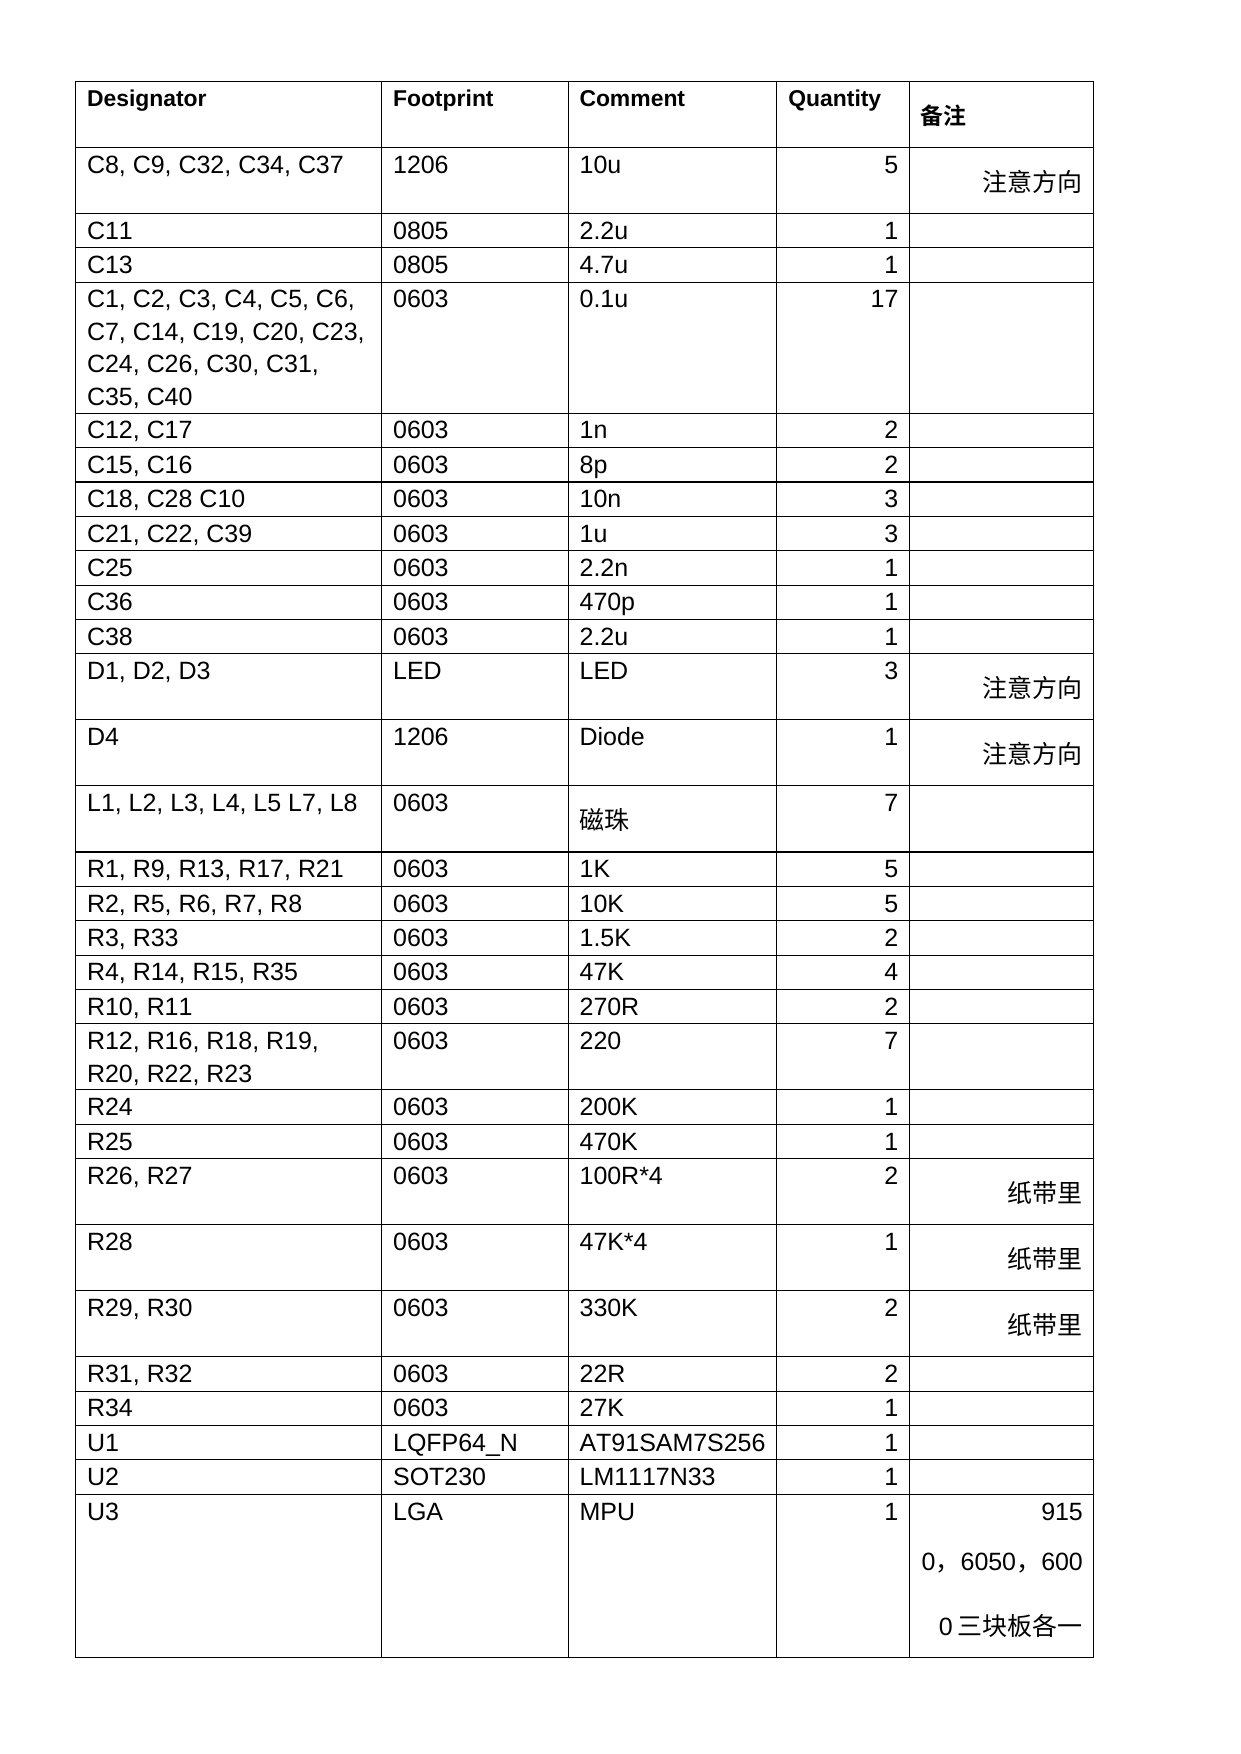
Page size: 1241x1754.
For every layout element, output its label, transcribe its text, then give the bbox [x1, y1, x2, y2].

table_cell C8, C9, C32, C34, C37 [76, 148, 381, 213]
table_cell 8p [569, 448, 776, 481]
table_cell 纸带里 [910, 1225, 1093, 1290]
table_cell 1n [569, 414, 776, 447]
table_cell C12, C17 [76, 414, 381, 447]
table_cell 2 [777, 990, 909, 1023]
table_cell C11 [76, 214, 381, 247]
table_cell 3 [777, 654, 909, 719]
table_cell 10n [569, 483, 776, 516]
table_cell 0805 [382, 214, 568, 247]
table_cell [910, 1090, 1093, 1124]
table_cell 1 [777, 214, 909, 247]
table_cell [910, 620, 1093, 653]
table_cell R10, R11 [76, 990, 381, 1023]
table_header Comment [569, 82, 776, 147]
table_cell R4, R14, R15, R35 [76, 956, 381, 989]
table_cell 注意方向 [910, 654, 1093, 719]
table_cell 270R [569, 990, 776, 1023]
table_cell 0603 [382, 448, 568, 481]
table_cell 7 [777, 786, 909, 851]
table_cell R1, R9, R13, R17, R21 [76, 853, 381, 886]
table_header Designator [76, 82, 381, 147]
table_cell 注意方向 [910, 148, 1093, 213]
table_cell 5 [777, 148, 909, 213]
table_cell [910, 956, 1093, 989]
table_cell [910, 414, 1093, 447]
table_cell 5 [777, 887, 909, 920]
table_cell [910, 1392, 1093, 1425]
table_cell [910, 786, 1093, 851]
table_cell R12, R16, R18, R19, R20, R22, R23 [76, 1024, 381, 1089]
table_cell 2 [777, 1159, 909, 1224]
table_cell 1 [777, 1495, 909, 1657]
table_cell L1, L2, L3, L4, L5 L7, L8 [76, 786, 381, 851]
table_cell [910, 1426, 1093, 1459]
table_cell 47K*4 [569, 1225, 776, 1290]
table_cell [910, 990, 1093, 1023]
table_cell 1 [777, 248, 909, 282]
table_header Quantity [777, 82, 909, 147]
table_cell 5 [777, 853, 909, 886]
table_cell 2 [777, 1291, 909, 1356]
table_cell LQFP64_N [382, 1426, 568, 1459]
table_cell 3 [777, 517, 909, 550]
table_header 备注 [910, 82, 1093, 147]
table_cell 2 [777, 1357, 909, 1391]
table_cell LM1117N33 [569, 1460, 776, 1494]
table_cell 0603 [382, 1291, 568, 1356]
table_cell 0603 [382, 620, 568, 653]
table_cell 47K [569, 956, 776, 989]
table_cell R26, R27 [76, 1159, 381, 1224]
table_cell 7 [777, 1024, 909, 1089]
table_cell 10K [569, 887, 776, 920]
table_cell 1206 [382, 148, 568, 213]
table_cell 0603 [382, 786, 568, 851]
table_cell AT91SAM7S256 [569, 1426, 776, 1459]
table_cell C36 [76, 586, 381, 619]
table_cell [910, 586, 1093, 619]
table_cell [910, 283, 1093, 413]
table_cell 磁珠 [569, 786, 776, 851]
table_cell 2.2n [569, 551, 776, 584]
table_cell 0603 [382, 1024, 568, 1089]
table_cell LED [382, 654, 568, 719]
table_cell [910, 1357, 1093, 1391]
table_cell 220 [569, 1024, 776, 1089]
table_cell 4.7u [569, 248, 776, 282]
table_cell 0603 [382, 1392, 568, 1425]
table_cell 0603 [382, 483, 568, 516]
table_cell 1 [777, 1392, 909, 1425]
table_cell D4 [76, 720, 381, 785]
table_cell R2, R5, R6, R7, R8 [76, 887, 381, 920]
table_cell C25 [76, 551, 381, 584]
table_cell 330K [569, 1291, 776, 1356]
table_cell 3 [777, 483, 909, 516]
table_cell 1.5K [569, 921, 776, 954]
table_cell 1 [777, 586, 909, 619]
table_cell 17 [777, 283, 909, 413]
table_cell U2 [76, 1460, 381, 1494]
table_cell 注意方向 [910, 720, 1093, 785]
table_cell Diode [569, 720, 776, 785]
table_cell [910, 517, 1093, 550]
table_cell 2 [777, 448, 909, 481]
table_cell 100R*4 [569, 1159, 776, 1224]
table_cell 0603 [382, 1090, 568, 1124]
table_cell [910, 1024, 1093, 1089]
table_cell LGA [382, 1495, 568, 1657]
table_cell C13 [76, 248, 381, 282]
table_cell R3, R33 [76, 921, 381, 954]
table_cell 0603 [382, 1125, 568, 1158]
table_cell 0603 [382, 956, 568, 989]
table_cell C1, C2, C3, C4, C5, C6, C7, C14, C19, C20, C23, C24, C26, C30, C31, C35, C40 [76, 283, 381, 413]
table_cell 2 [777, 921, 909, 954]
table_cell 0.1u [569, 283, 776, 413]
table_cell U3 [76, 1495, 381, 1657]
table_cell 0603 [382, 990, 568, 1023]
table_cell 2 [777, 414, 909, 447]
table_cell SOT230 [382, 1460, 568, 1494]
table_cell 1u [569, 517, 776, 550]
table_cell 10u [569, 148, 776, 213]
table_cell 0603 [382, 1225, 568, 1290]
table_cell 0603 [382, 1357, 568, 1391]
table_cell R34 [76, 1392, 381, 1425]
table_cell 1 [777, 1225, 909, 1290]
table_cell R31, R32 [76, 1357, 381, 1391]
table_cell 1206 [382, 720, 568, 785]
table_cell 0603 [382, 586, 568, 619]
table_cell 1 [777, 1460, 909, 1494]
table_cell [910, 551, 1093, 584]
table_cell 1K [569, 853, 776, 886]
table_cell 1 [777, 620, 909, 653]
table_cell C21, C22, C39 [76, 517, 381, 550]
table_cell [910, 887, 1093, 920]
table_cell [910, 1460, 1093, 1494]
table_cell 470p [569, 586, 776, 619]
table_cell [910, 448, 1093, 481]
table_cell 0603 [382, 853, 568, 886]
table_cell U1 [76, 1426, 381, 1459]
table_cell 22R [569, 1357, 776, 1391]
table_cell 0603 [382, 887, 568, 920]
table_cell 2.2u [569, 620, 776, 653]
table_cell 1 [777, 1090, 909, 1124]
table_cell C15, C16 [76, 448, 381, 481]
table_cell 470K [569, 1125, 776, 1158]
table_cell 1 [777, 1426, 909, 1459]
table_cell 0603 [382, 551, 568, 584]
table_cell 0603 [382, 283, 568, 413]
table_cell [910, 921, 1093, 954]
table_cell R29, R30 [76, 1291, 381, 1356]
table_cell 2.2u [569, 214, 776, 247]
table_header Footprint [382, 82, 568, 147]
table_cell C38 [76, 620, 381, 653]
table_cell MPU [569, 1495, 776, 1657]
table_cell [910, 853, 1093, 886]
table_cell 1 [777, 1125, 909, 1158]
table_cell 1 [777, 720, 909, 785]
table_cell R25 [76, 1125, 381, 1158]
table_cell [910, 1495, 1093, 1657]
table_cell 27K [569, 1392, 776, 1425]
table_cell 纸带里 [910, 1159, 1093, 1224]
table_cell 4 [777, 956, 909, 989]
table_cell 0603 [382, 921, 568, 954]
table_cell [910, 248, 1093, 282]
table_cell LED [569, 654, 776, 719]
table_cell D1, D2, D3 [76, 654, 381, 719]
table_cell 200K [569, 1090, 776, 1124]
table_cell 0805 [382, 248, 568, 282]
table_cell 0603 [382, 517, 568, 550]
table_cell R24 [76, 1090, 381, 1124]
table_cell [910, 1125, 1093, 1158]
table_cell 纸带里 [910, 1291, 1093, 1356]
table_cell 0603 [382, 1159, 568, 1224]
table_cell [910, 214, 1093, 247]
table_cell C18, C28 C10 [76, 483, 381, 516]
table_cell 1 [777, 551, 909, 584]
table_cell 0603 [382, 414, 568, 447]
table_cell [910, 483, 1093, 516]
table_cell R28 [76, 1225, 381, 1290]
